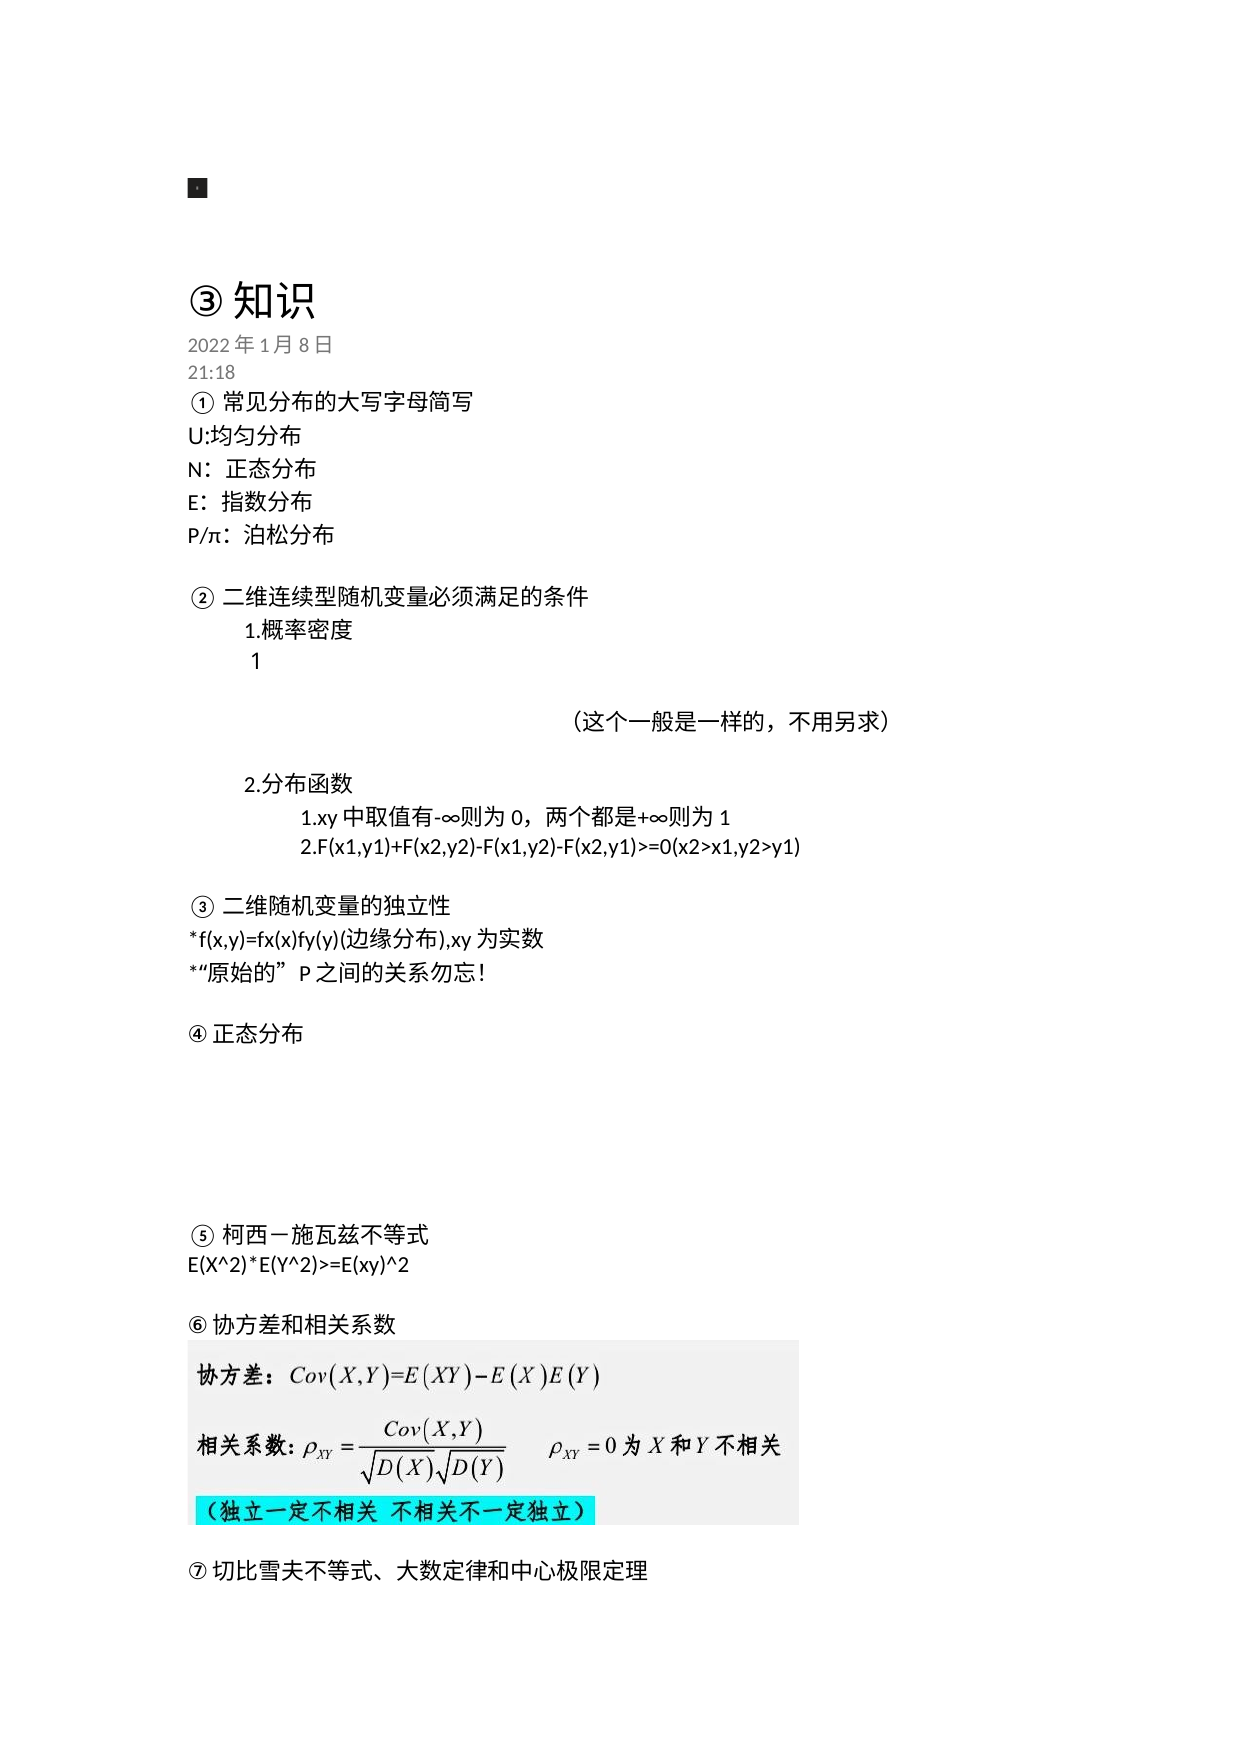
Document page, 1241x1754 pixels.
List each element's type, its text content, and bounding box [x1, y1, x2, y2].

text ⑦切比雪夫不等式、大数定律和中心极限定理 [187, 1553, 1053, 1586]
text ①常见分布的大写字母简写 [187, 384, 1053, 417]
text N：正态分布 [187, 451, 1053, 484]
text *“原始的”P之间的关系勿忘！ [187, 954, 1053, 988]
text *f(x,y)=fx(x)fy(y)(边缘分布),xy为实数 [187, 921, 1053, 954]
text E(X^2)*E(Y^2)>=E(xy)^2 [187, 1251, 1053, 1278]
text U:均匀分布 [187, 417, 1053, 451]
text ③二维随机变量的独立性 [187, 888, 1053, 921]
text ④正态分布 [187, 1016, 1053, 1049]
text 2.F(x1,y1)+F(x2,y2)-F(x1,y2)-F(x2,y1)>=0(x2>x1,y2>y1) [300, 832, 1053, 860]
text ②二维连续型随机变量必须满足的条件 [187, 578, 1053, 612]
text 1.概率密度 [244, 612, 1053, 645]
text 1 [244, 645, 1053, 676]
text 2022年1月8日 [187, 329, 1053, 359]
text P/π：泊松分布 [187, 517, 1053, 551]
text 21:18 [187, 359, 1053, 384]
picture [187, 1340, 799, 1525]
text （这个一般是一样的，不用另求） [244, 704, 1053, 737]
text 1.xy中取值有-∞则为0，两个都是+∞则为1 [300, 799, 1053, 832]
text ③知识 [187, 268, 1053, 329]
text ⑤柯西－施瓦兹不等式 [187, 1217, 1053, 1251]
picture [187, 178, 208, 198]
text ⑥协方差和相关系数 [187, 1307, 1053, 1340]
text E：指数分布 [187, 484, 1053, 517]
text 2.分布函数 [244, 766, 1053, 799]
